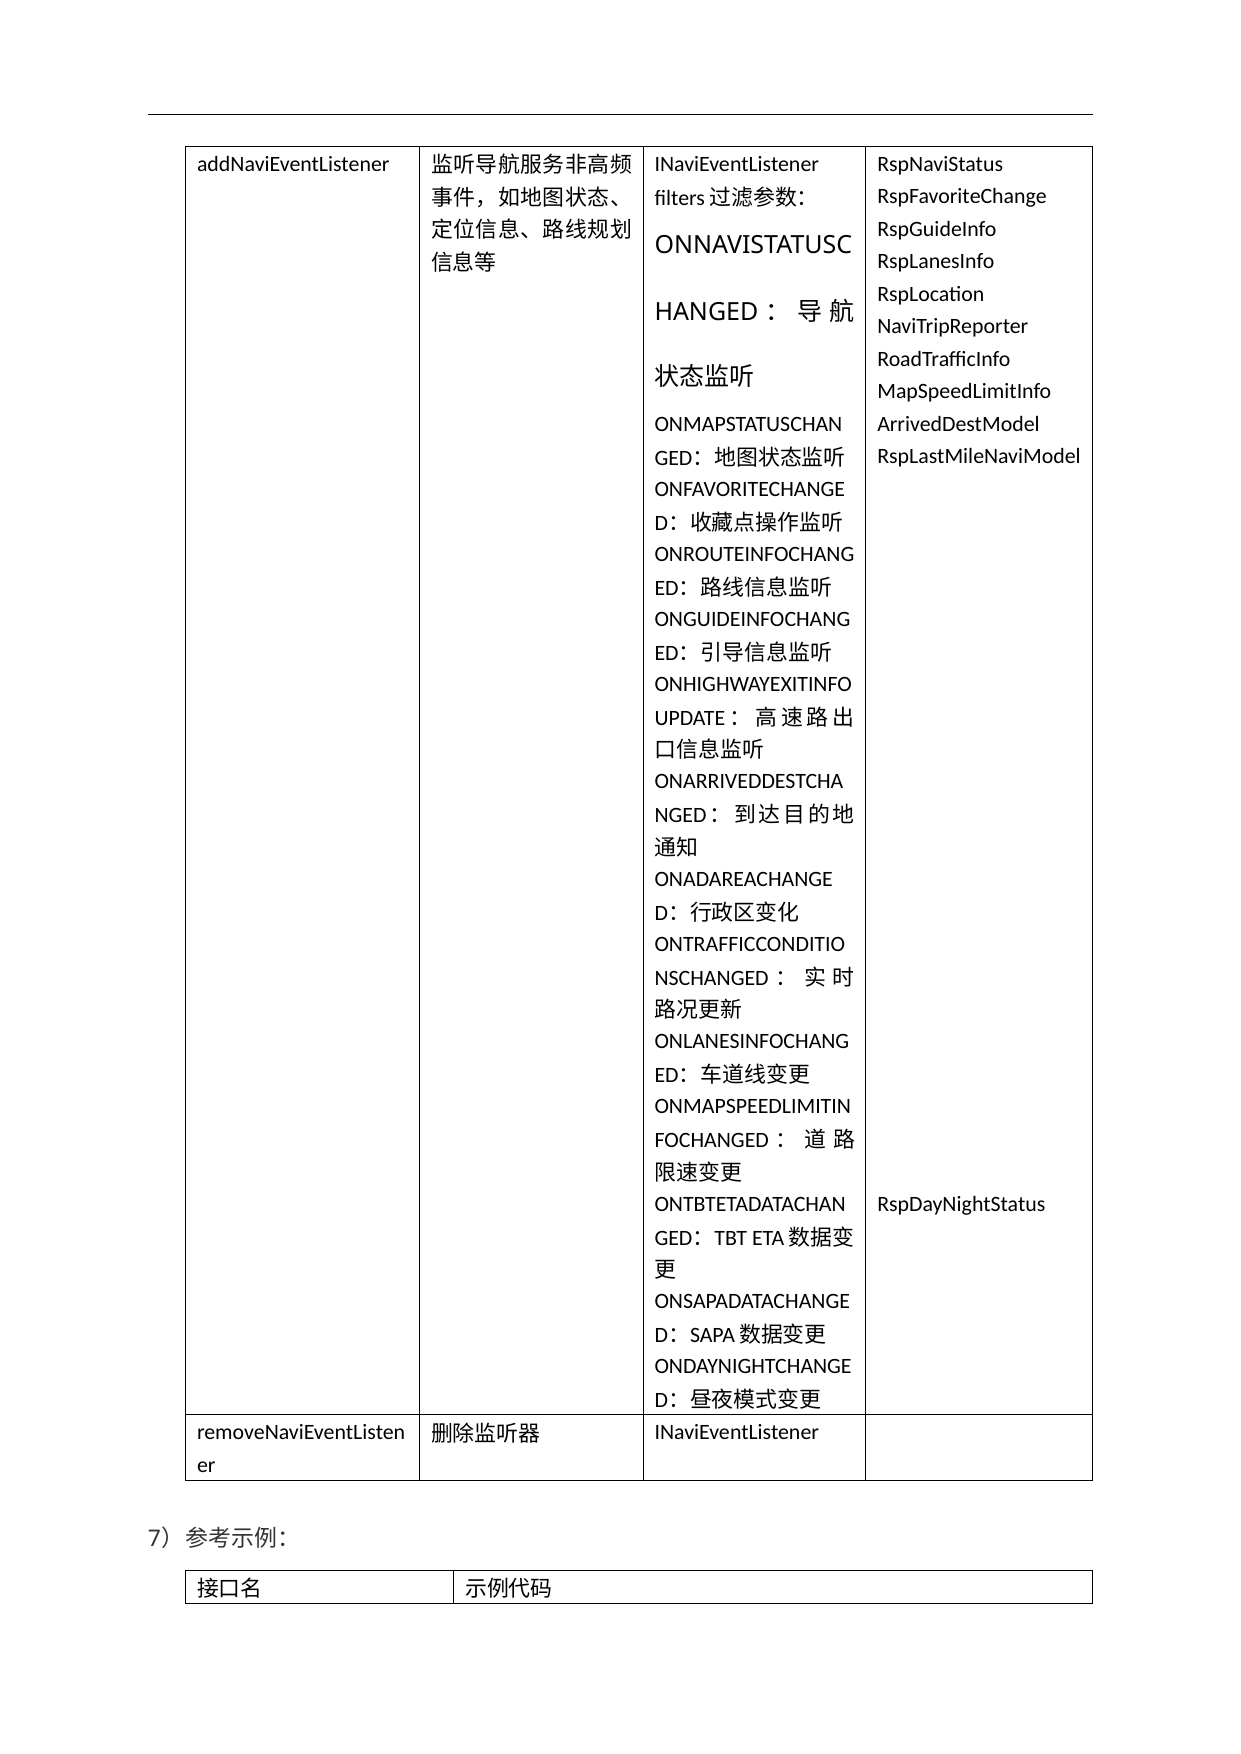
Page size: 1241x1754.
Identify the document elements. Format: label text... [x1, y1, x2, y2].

table_header addNaviEventListener [186, 147, 419, 1414]
table_cell removeNaviEventListener [186, 1415, 419, 1480]
table_header INaviEventListener filters过滤参数： ONNAVISTATUSCHANGED：导航状态监听 ONMAPSTATUSCHANGED：地图状态监听 ONFAVORITECHANGED：收藏点操作监听 ONROUTEINFOCHANGED：路线信息监听 ONGUIDEINFOCHANGED：引导信息监听 ONHIGHWAYEXITINFOUPDATE：高速路出口信息监听 ONARRIVEDDESTCHANGED：到达目的地通知 ONADAREACHANGED：行政区变化 ONTRAFFICCONDITIONSCHANGED：实时路况更新 ONLANESINFOCHANGED：车道线变更 ONMAPSPEEDLIMITINFOCHANGED：道路限速变更 ONTBTETADATACHANGED：TBT ETA数据变更 ONSAPADATACHANGED：SAPA数据变更 ONDAYNIGHTCHANGED：昼夜模式变更 [644, 147, 865, 1414]
table_cell INaviEventListener [644, 1415, 865, 1480]
table_header 监听导航服务非高频事件，如地图状态、定位信息、路线规划信息等 [420, 147, 643, 1414]
table_cell 删除监听器 [420, 1415, 643, 1480]
table_cell [866, 1415, 1092, 1480]
list 参考示例： [148, 1520, 1093, 1553]
table_header 示例代码 [454, 1571, 1092, 1603]
table_header 接口名 [186, 1571, 453, 1603]
table_header RspNaviStatus RspFavoriteChange RspGuideInfo RspLanesInfo RspLocation NaviTripReporter RoadTrafficInfo MapSpeedLimitInfo ArrivedDestModel RspLastMileNaviModel RspDayNightStatus [866, 147, 1092, 1414]
